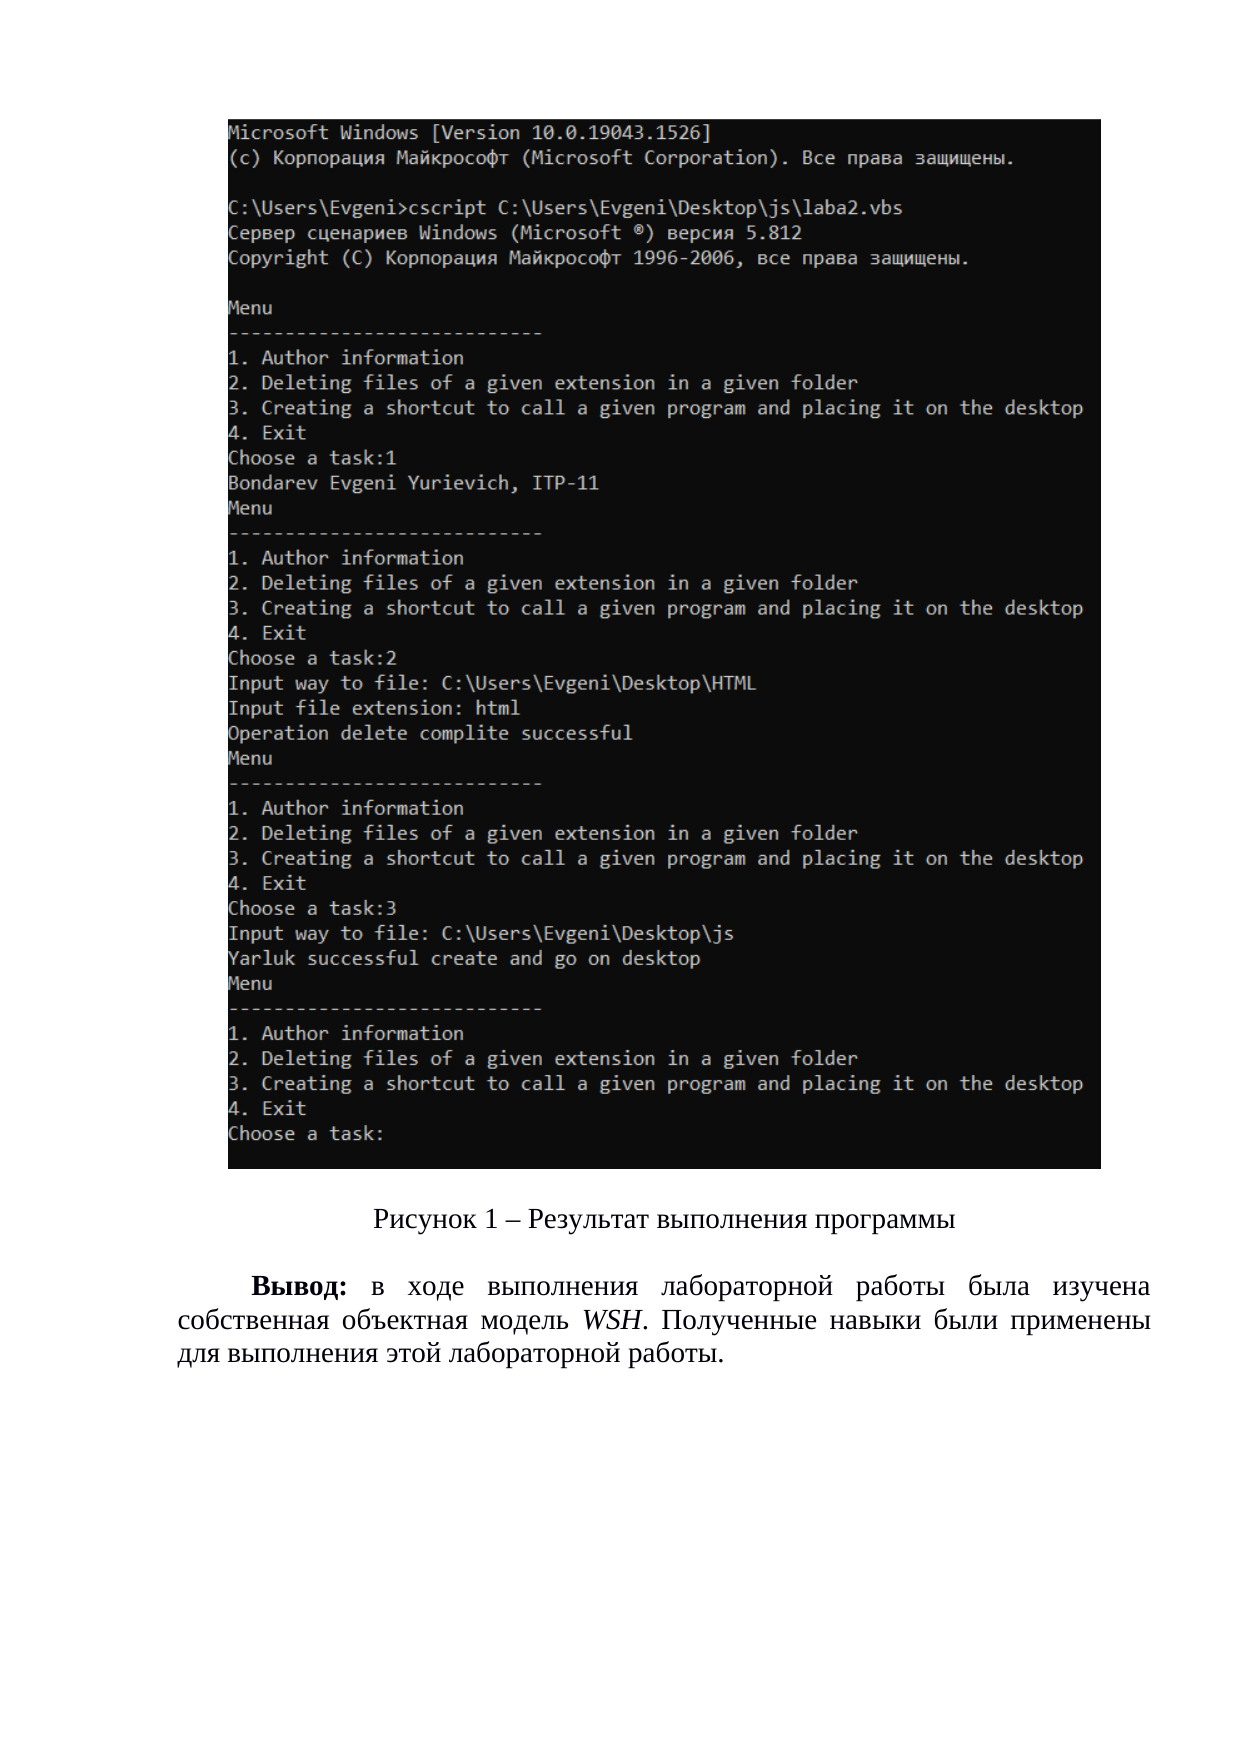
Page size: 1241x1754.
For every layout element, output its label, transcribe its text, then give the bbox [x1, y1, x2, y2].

text Вывод: в ходе выполнения лабораторной работы была изучена собственная объектная модель WSH. Полученные навыки были применены для выполнения этой лабораторной работы. [177, 1268, 1152, 1369]
picture [228, 118, 1101, 1169]
text Рисунок 1 – Результат выполнения программы [177, 1201, 1152, 1235]
